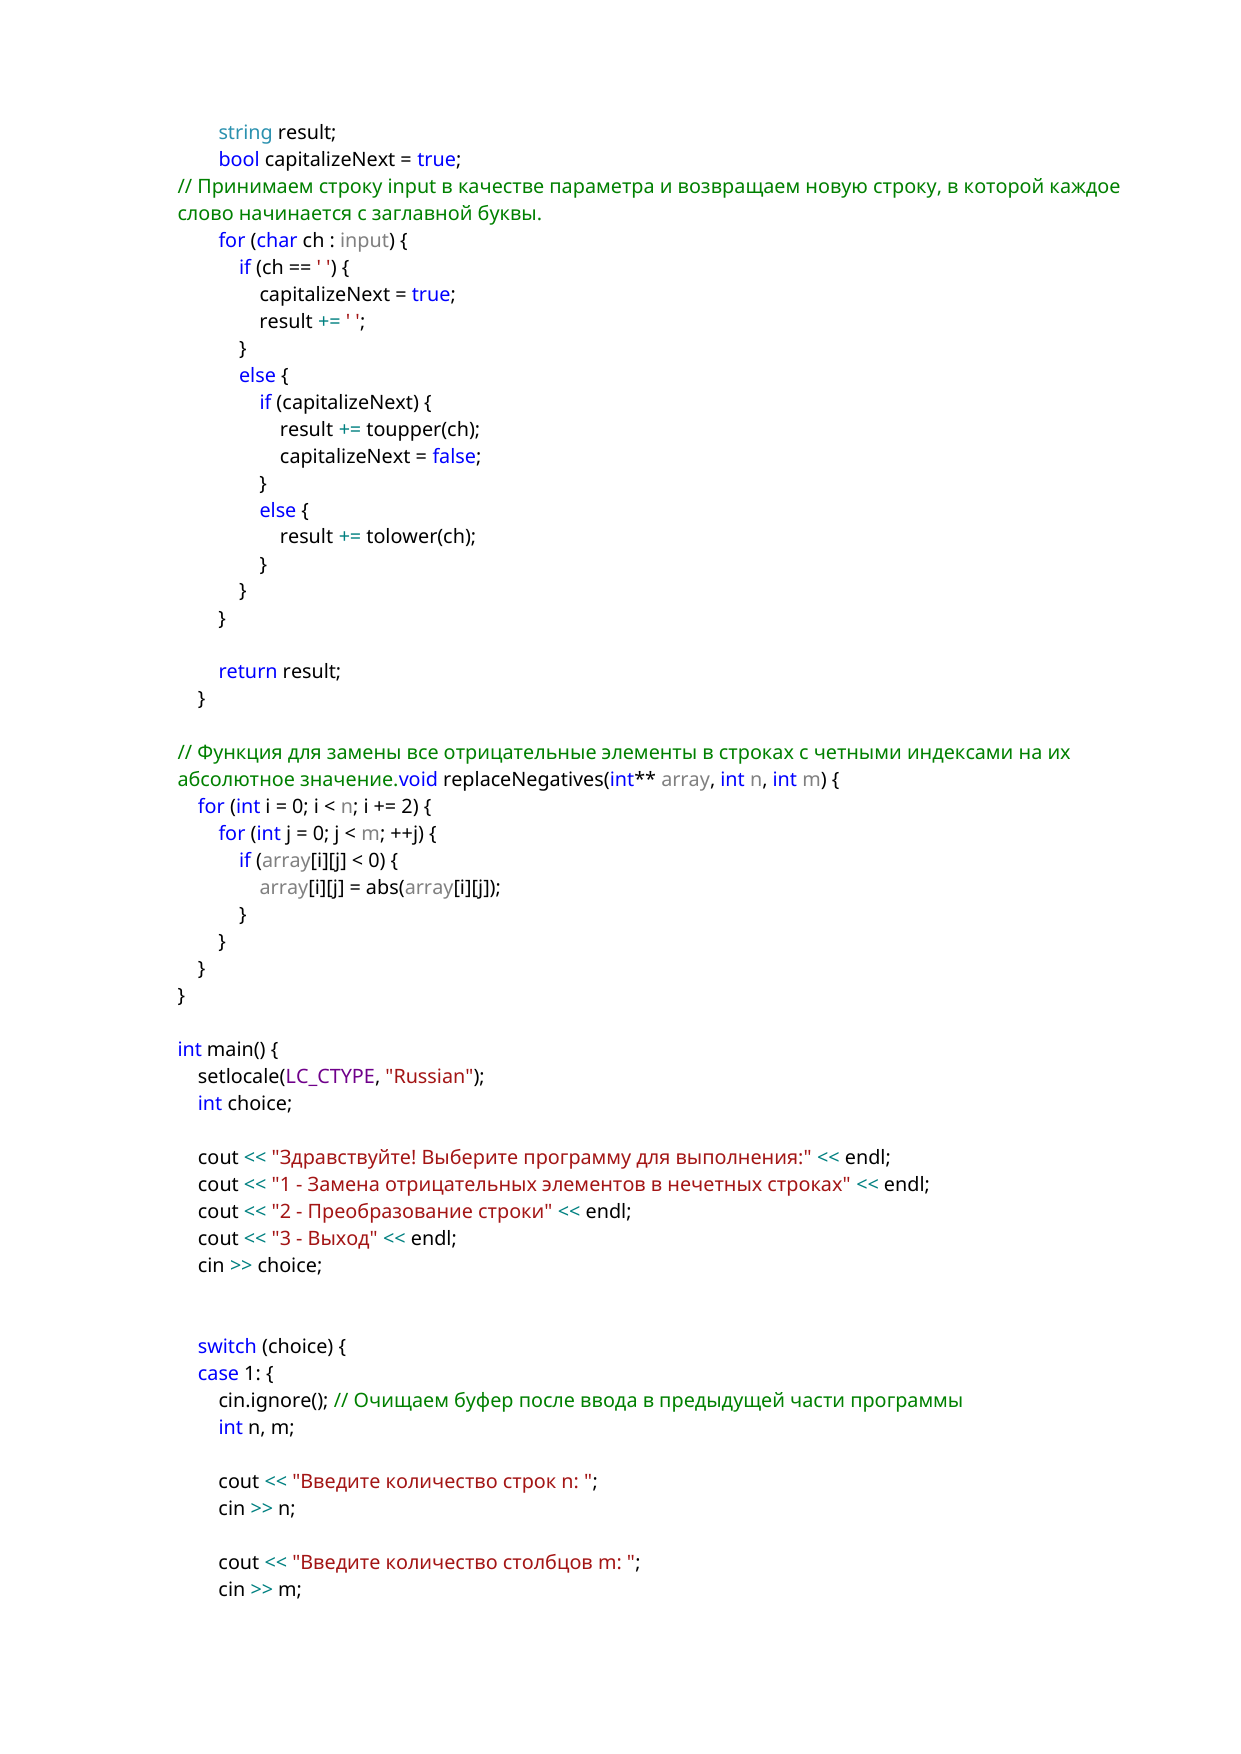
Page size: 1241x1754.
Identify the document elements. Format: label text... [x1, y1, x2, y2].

text } [177, 334, 1152, 361]
text int main() { [177, 1035, 1152, 1062]
text } [177, 577, 1152, 604]
text cout << "2 - Преобразование строки" << endl; [177, 1197, 1152, 1224]
text // Принимаем строку input в качестве параметра и возвращаем новую строку, в которой каждое слово начинается с заглавной буквы. [177, 172, 1152, 226]
text capitalizeNext = true; [177, 280, 1152, 307]
text cin.ignore(); // Очищаем буфер после ввода в предыдущей части программы [177, 1386, 1152, 1413]
text string result; [177, 118, 1152, 145]
text for (int i = 0; i < n; i += 2) { [177, 793, 1152, 819]
text cout << "1 - Замена отрицательных элементов в нечетных строках" << endl; [177, 1170, 1152, 1197]
text case 1: { [177, 1359, 1152, 1386]
text cin >> choice; [177, 1251, 1152, 1278]
text capitalizeNext = false; [177, 442, 1152, 469]
text result += ' '; [177, 307, 1152, 334]
text } [177, 927, 1152, 954]
text if (ch == ' ') { [177, 253, 1152, 280]
text for (char ch : input) { [177, 226, 1152, 253]
text } [177, 901, 1152, 927]
text result += tolower(ch); [177, 523, 1152, 550]
text } [177, 981, 1152, 1008]
text if (array[i][j] < 0) { [177, 847, 1152, 873]
text int n, m; [177, 1413, 1152, 1440]
text if (capitalizeNext) { [177, 388, 1152, 415]
text else { [177, 361, 1152, 388]
text } [177, 604, 1152, 631]
text cin >> n; [177, 1494, 1152, 1521]
text cout << "Введите количество столбцов m: "; [177, 1548, 1152, 1575]
text else { [177, 496, 1152, 523]
text return result; [177, 658, 1152, 685]
text switch (choice) { [177, 1332, 1152, 1359]
text } [177, 469, 1152, 496]
text bool capitalizeNext = true; [177, 145, 1152, 172]
text } [177, 550, 1152, 577]
text setlocale(LC_CTYPE, "Russian"); [177, 1062, 1152, 1089]
text int choice; [177, 1089, 1152, 1116]
text array[i][j] = abs(array[i][j]); [177, 873, 1152, 901]
text result += toupper(ch); [177, 415, 1152, 442]
text cout << "Здравствуйте! Выберите программу для выполнения:" << endl; [177, 1143, 1152, 1170]
text cin >> m; [177, 1575, 1152, 1602]
text for (int j = 0; j < m; ++j) { [177, 819, 1152, 847]
text } [177, 954, 1152, 981]
text cout << "Введите количество строк n: "; [177, 1467, 1152, 1494]
text } [177, 685, 1152, 712]
text // Функция для замены все отрицательные элементы в строках с четными индексами на их абсолютное значение.void replaceNegatives(int** array, int n, int m) { [177, 739, 1152, 793]
text cout << "3 - Выход" << endl; [177, 1224, 1152, 1251]
